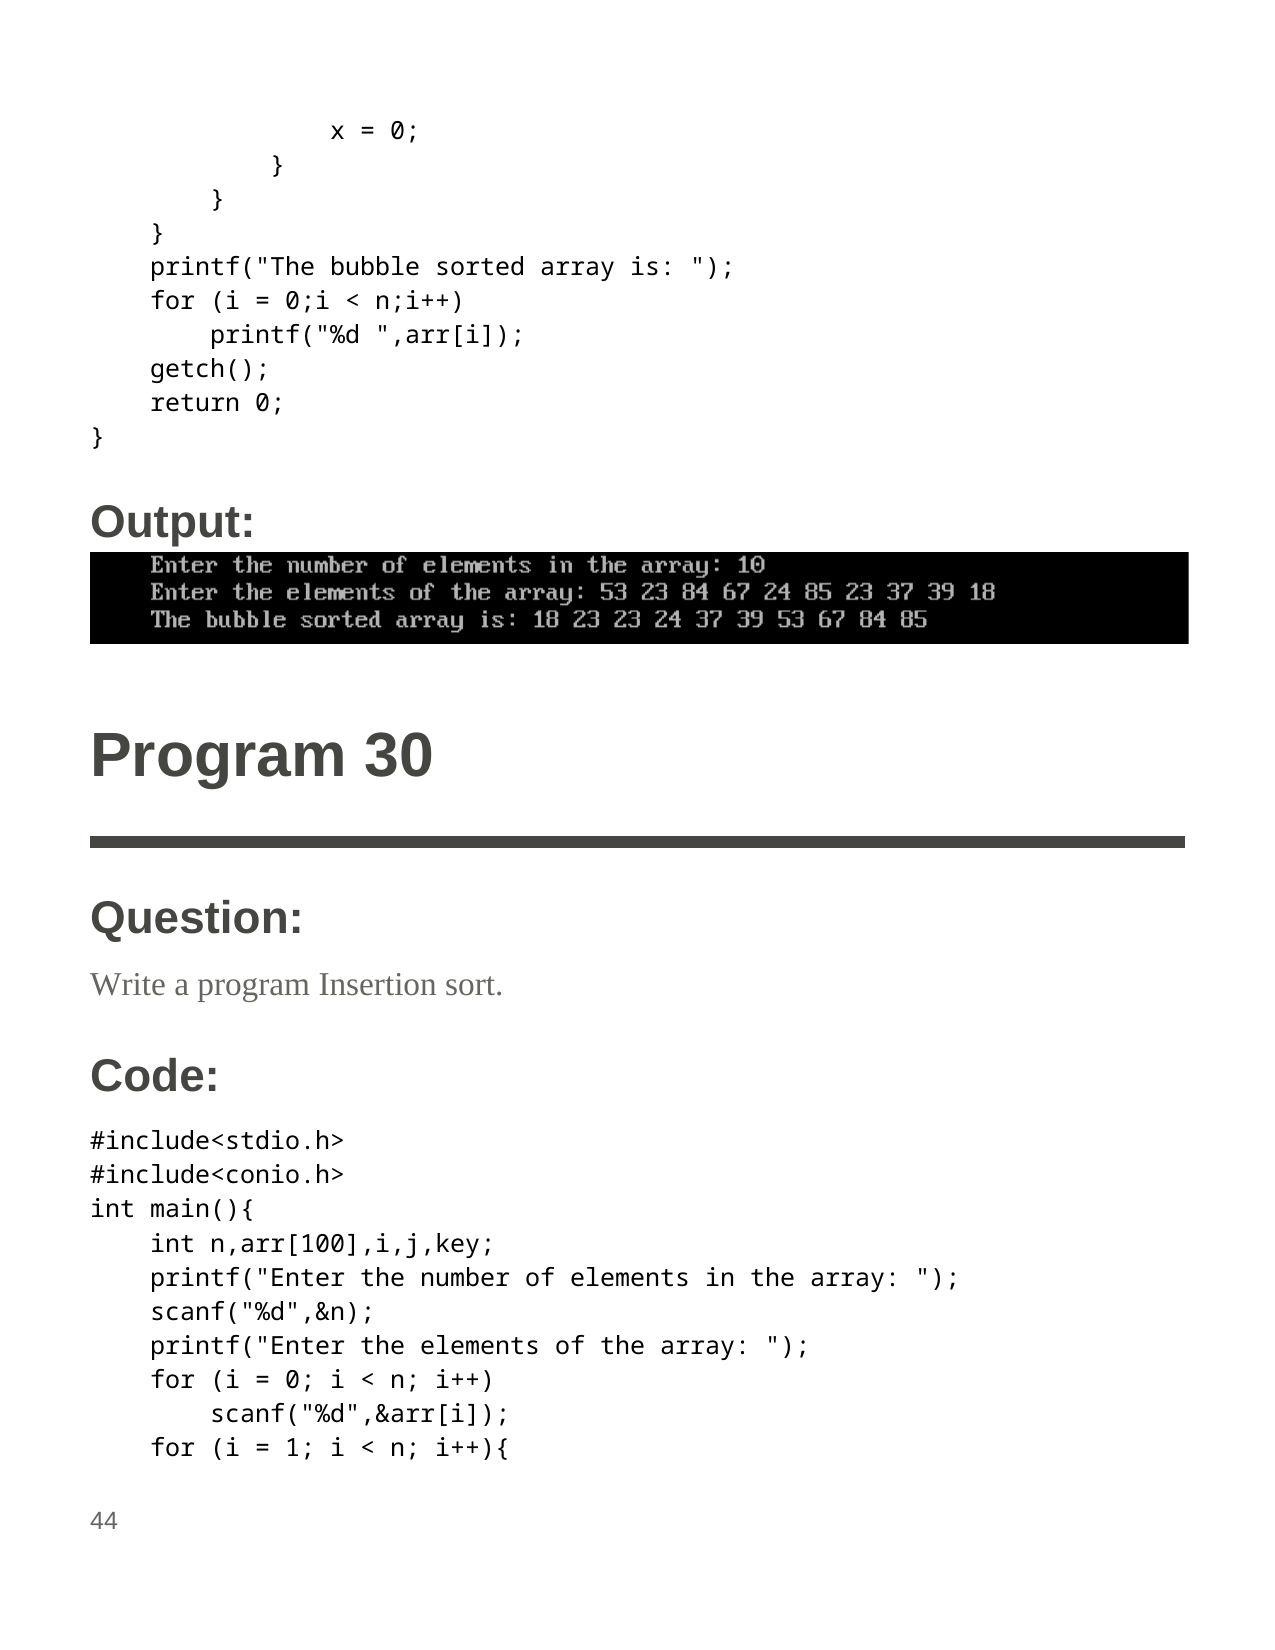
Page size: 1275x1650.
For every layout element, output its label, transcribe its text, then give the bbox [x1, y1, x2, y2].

text getch(); [90, 351, 1185, 385]
text return 0; [90, 385, 1185, 419]
text } [90, 181, 1185, 215]
text for (i = 1; i < n; i++){ [90, 1429, 1185, 1464]
subtitle Code: [90, 1048, 1185, 1101]
text printf("Enter the number of elements in the array: "); [90, 1259, 1185, 1293]
text int n,arr[100],i,j,key; [90, 1225, 1185, 1259]
text scanf("%d",&arr[i]); [90, 1396, 1185, 1429]
title Program 30 [90, 718, 1185, 836]
text printf("Enter the elements of the array: "); [90, 1327, 1185, 1361]
text printf("The bubble sorted array is: "); [90, 249, 1185, 283]
text #include<conio.h> [90, 1157, 1185, 1191]
text } [90, 419, 1185, 453]
text printf("%d ",arr[i]); [90, 317, 1185, 351]
subtitle Output: [90, 495, 1185, 552]
text int main(){ [90, 1191, 1185, 1225]
text } [90, 147, 1185, 181]
text for (i = 0;i < n;i++) [90, 283, 1185, 317]
text #include<stdio.h> [90, 1123, 1185, 1157]
text } [90, 215, 1185, 249]
text Write a program Insertion sort. [90, 965, 1185, 1003]
subtitle Question: [90, 890, 1185, 943]
text x = 0; [90, 112, 1185, 147]
text for (i = 0; i < n; i++) [90, 1361, 1185, 1396]
picture [90, 552, 1189, 644]
text scanf("%d",&n); [90, 1293, 1185, 1327]
